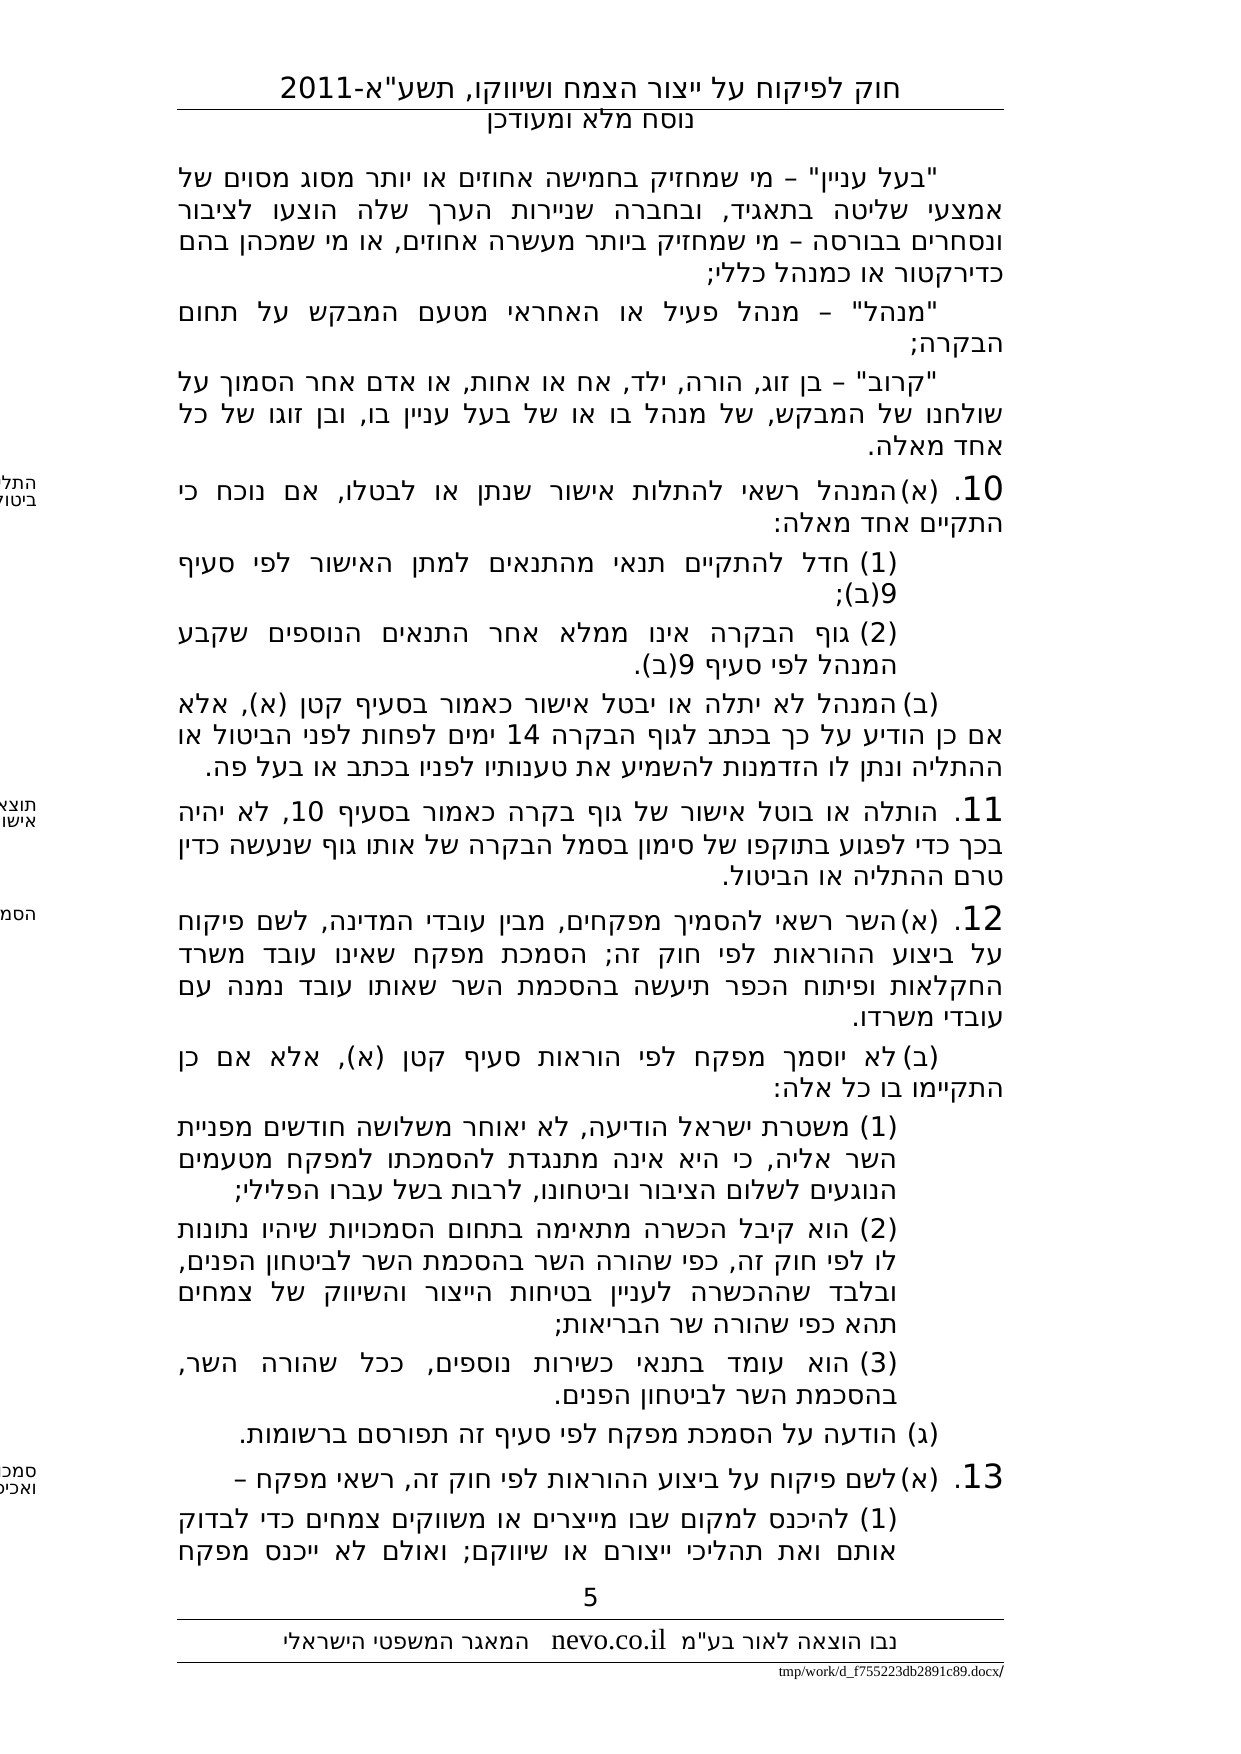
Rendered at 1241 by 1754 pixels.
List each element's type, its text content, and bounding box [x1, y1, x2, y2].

text (2) גוף הבקרה אינו ממלא אחר התנאים הנוספים שקבע המנהל לפי סעיף 9(ב). [177, 617, 898, 681]
text (2) הוא קיבל הכשרה מתאימה בתחום הסמכויות שיהיו נתונות לו לפי חוק זה, כפי שהורה השר בהסכמת השר לביטחון הפנים, ובלבד שההכשרה לעניין בטיחות הייצור והשיווק של צמחים תהא כפי שהורה שר הבריאות; [177, 1214, 898, 1340]
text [177, 1503, 898, 1567]
text 13. (א) לשם פיקוח על ביצוע ההוראות לפי חוק זה, רשאי מפקח – [177, 1457, 1004, 1496]
text "קרוב" – בן זוג, הורה, ילד, אח או אחות, או אדם אחר הסמוך על שולחנו של המבקש, של מנהל בו או של בעל עניין בו, ובן זוגו של כל אחד מאלה. [177, 367, 1004, 461]
text 12. (א) השר רשאי להסמיך מפקחים, מבין עובדי המדינה, לשם פיקוח על ביצוע ההוראות לפי חוק זה; הסמכת מפקח שאינו עובד משרד החקלאות ופיתוח הכפר תיעשה בהסכמת השר שאותו עובד נמנה עם עובדי משרדו. [177, 900, 1004, 1033]
text (ג) הודעה על הסמכת מפקח לפי סעיף זה תפורסם ברשומות. [177, 1418, 1004, 1449]
text (1) משטרת ישראל הודיעה, לא יאוחר משלושה חודשים מפניית השר אליה, כי היא אינה מתנגדת להסמכתו למפקח מטעמים הנוגעים לשלום הציבור וביטחונו, לרבות בשל עברו הפלילי; [177, 1111, 898, 1206]
text 10. (א) המנהל רשאי להתלות אישור שנתן או לבטלו, אם נוכח כי התקיים אחד מאלה: [177, 469, 1004, 539]
text (1) חדל להתקיים תנאי מהתנאים למתן האישור לפי סעיף 9(ב); [177, 547, 898, 610]
text 11. הותלה או בוטל אישור של גוף בקרה כאמור בסעיף 10, לא יהיה בכך כדי לפגוע בתוקפו של סימון בסמל הבקרה של אותו גוף שנעשה כדין טרם ההתליה או הביטול. [177, 790, 1004, 892]
text "בעל עניין" – מי שמחזיק בחמישה אחוזים או יותר מסוג מסוים של אמצעי שליטה בתאגיד, ובחברה שניירות הערך שלה הוצעו לציבור ונסחרים בבורסה – מי שמחזיק ביותר מעשרה אחוזים, או מי שמכהן בהם כדירקטור או כמנהל כללי; [177, 162, 1004, 289]
text (ב) לא יוסמך מפקח לפי הוראות סעיף קטן (א), אלא אם כן התקיימו בו כל אלה: [177, 1041, 1004, 1104]
text "מנהל" – מנהל פעיל או האחראי מטעם המבקש על תחום הבקרה; [177, 296, 1004, 359]
text (ב) המנהל לא יתלה או יבטל אישור כאמור בסעיף קטן (א), אלא אם כן הודיע על כך בכתב לגוף הבקרה 14 ימים לפחות לפני הביטול או ההתליה ונתן לו הזדמנות להשמיע את טענותיו לפניו בכתב או בעל פה. [177, 688, 1004, 783]
text (3) הוא עומד בתנאי כשירות נוספים, ככל שהורה השר, בהסכמת השר לביטחון הפנים. [177, 1347, 898, 1411]
